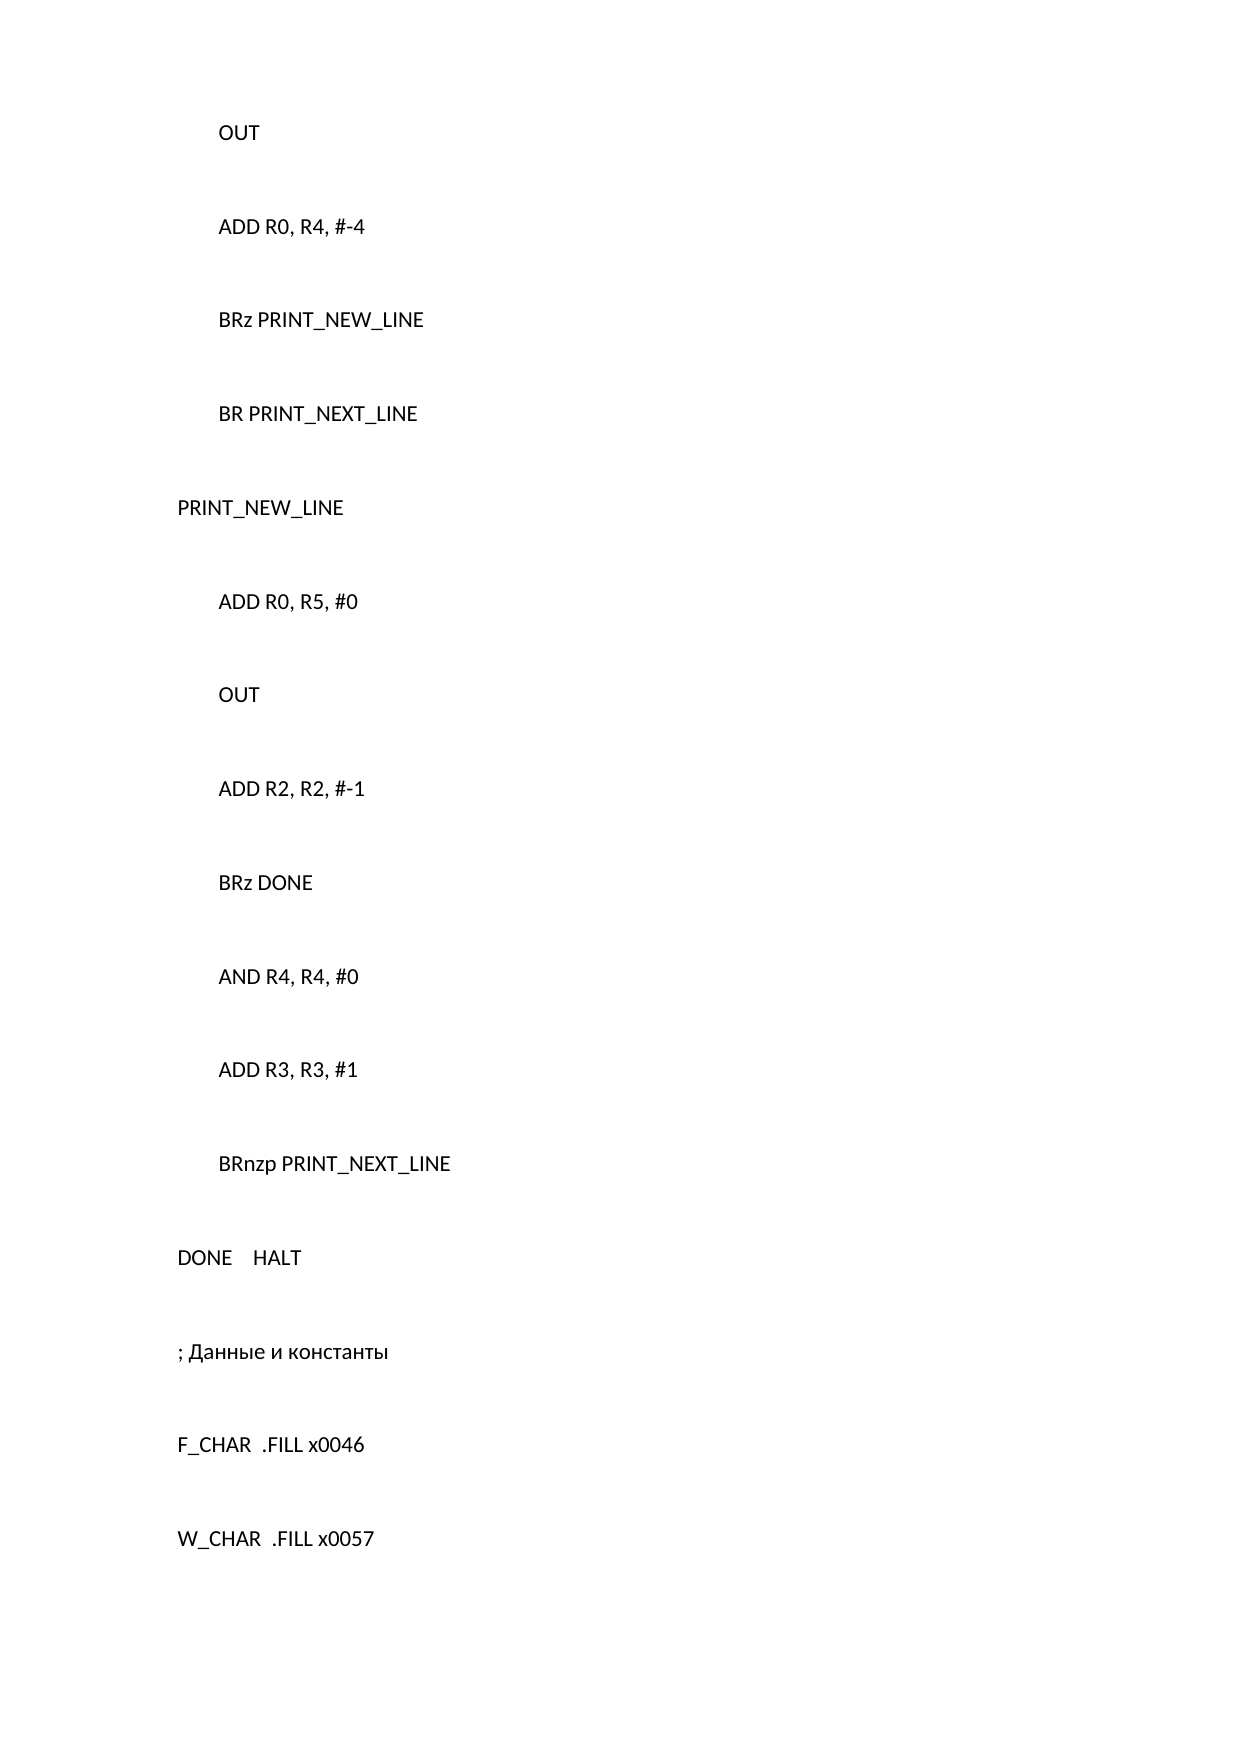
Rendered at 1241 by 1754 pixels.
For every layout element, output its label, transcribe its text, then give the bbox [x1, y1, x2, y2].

text DONE HALT [177, 1243, 1152, 1271]
text BRz DONE [177, 868, 1152, 896]
text OUT [177, 681, 1152, 709]
text BRnzp PRINT_NEXT_LINE [177, 1149, 1152, 1177]
text W_CHAR .FILL x0057 [177, 1524, 1152, 1552]
text F_CHAR .FILL x0046 [177, 1431, 1152, 1459]
text OUT [177, 118, 1152, 146]
text ADD R2, R2, #-1 [177, 774, 1152, 802]
text ADD R0, R5, #0 [177, 587, 1152, 615]
text AND R4, R4, #0 [177, 962, 1152, 990]
text ADD R3, R3, #1 [177, 1056, 1152, 1084]
text ; Данные и константы [177, 1337, 1152, 1365]
text BR PRINT_NEXT_LINE [177, 399, 1152, 427]
text PRINT_NEW_LINE [177, 493, 1152, 521]
text BRz PRINT_NEW_LINE [177, 306, 1152, 334]
text ADD R0, R4, #-4 [177, 212, 1152, 240]
